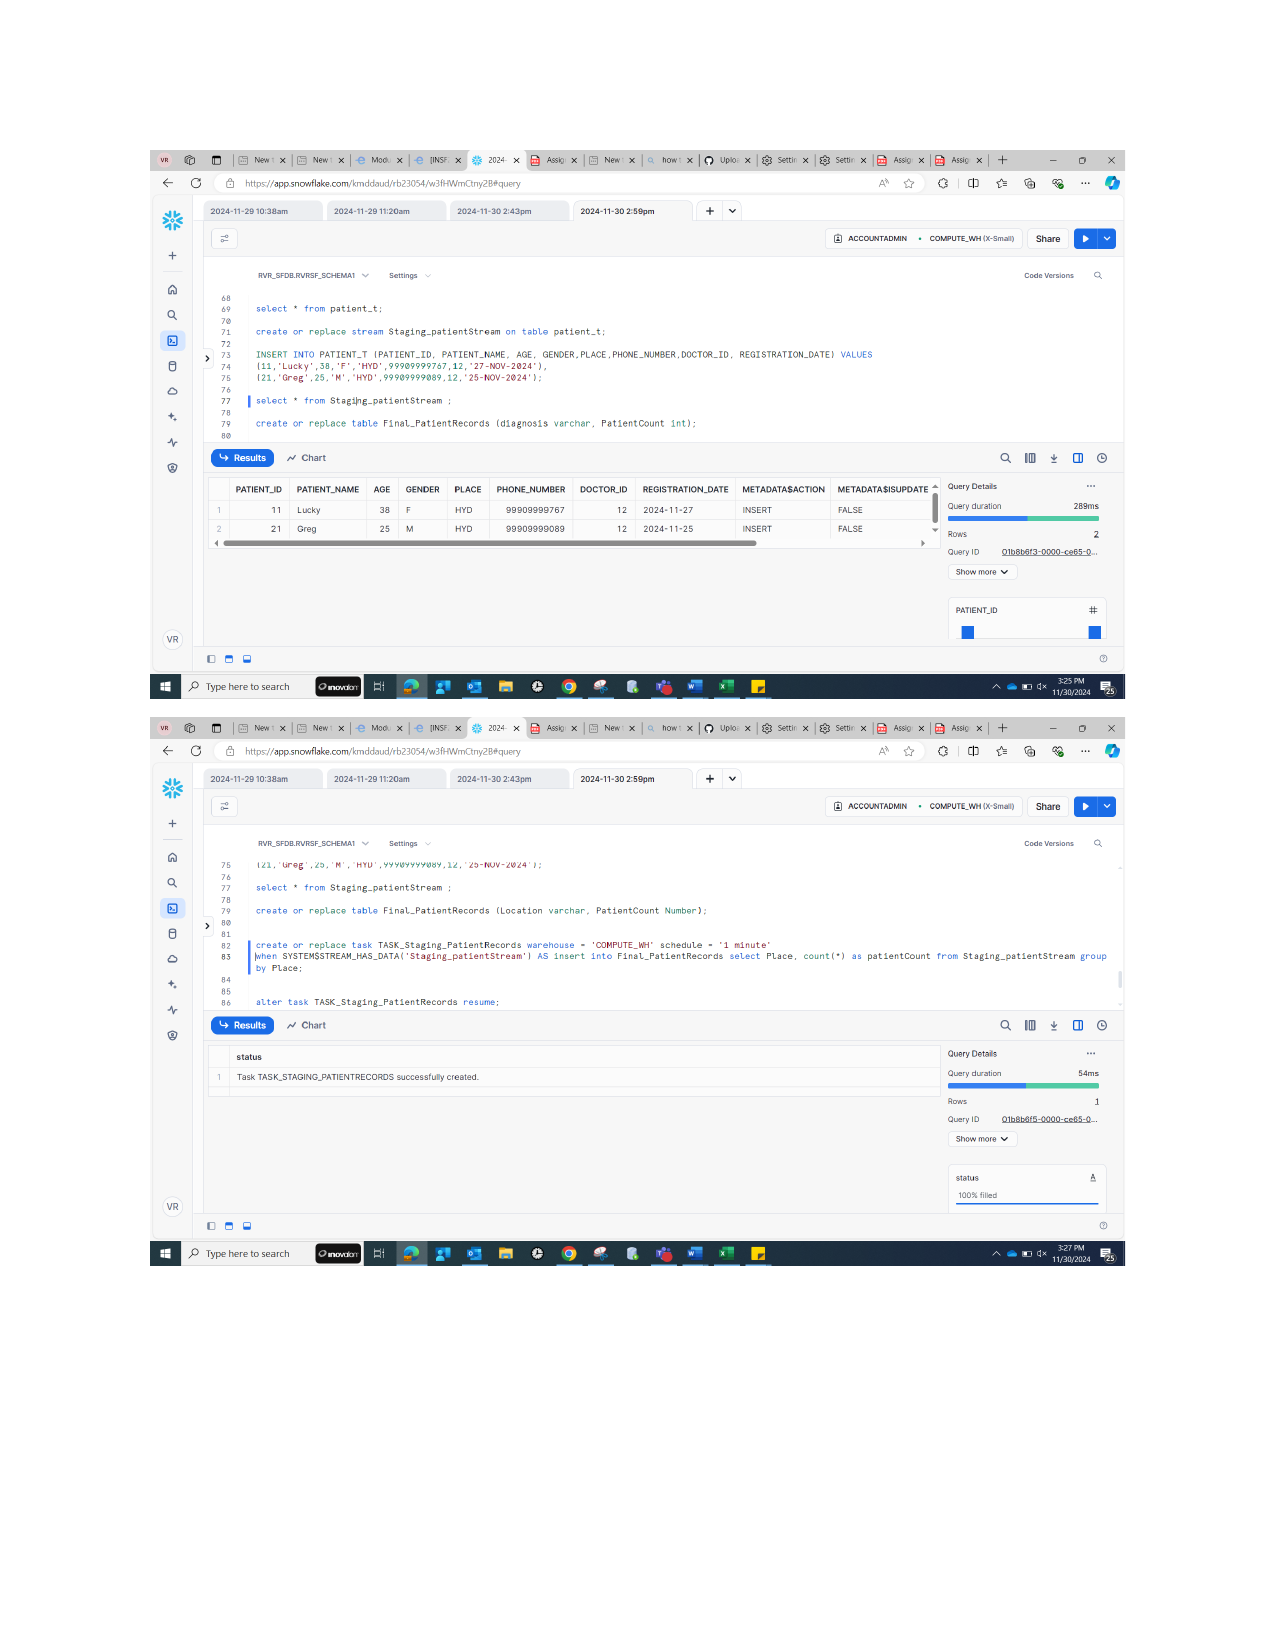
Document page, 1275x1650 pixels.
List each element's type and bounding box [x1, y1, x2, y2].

picture [150, 150, 1125, 699]
picture [150, 717, 1125, 1266]
